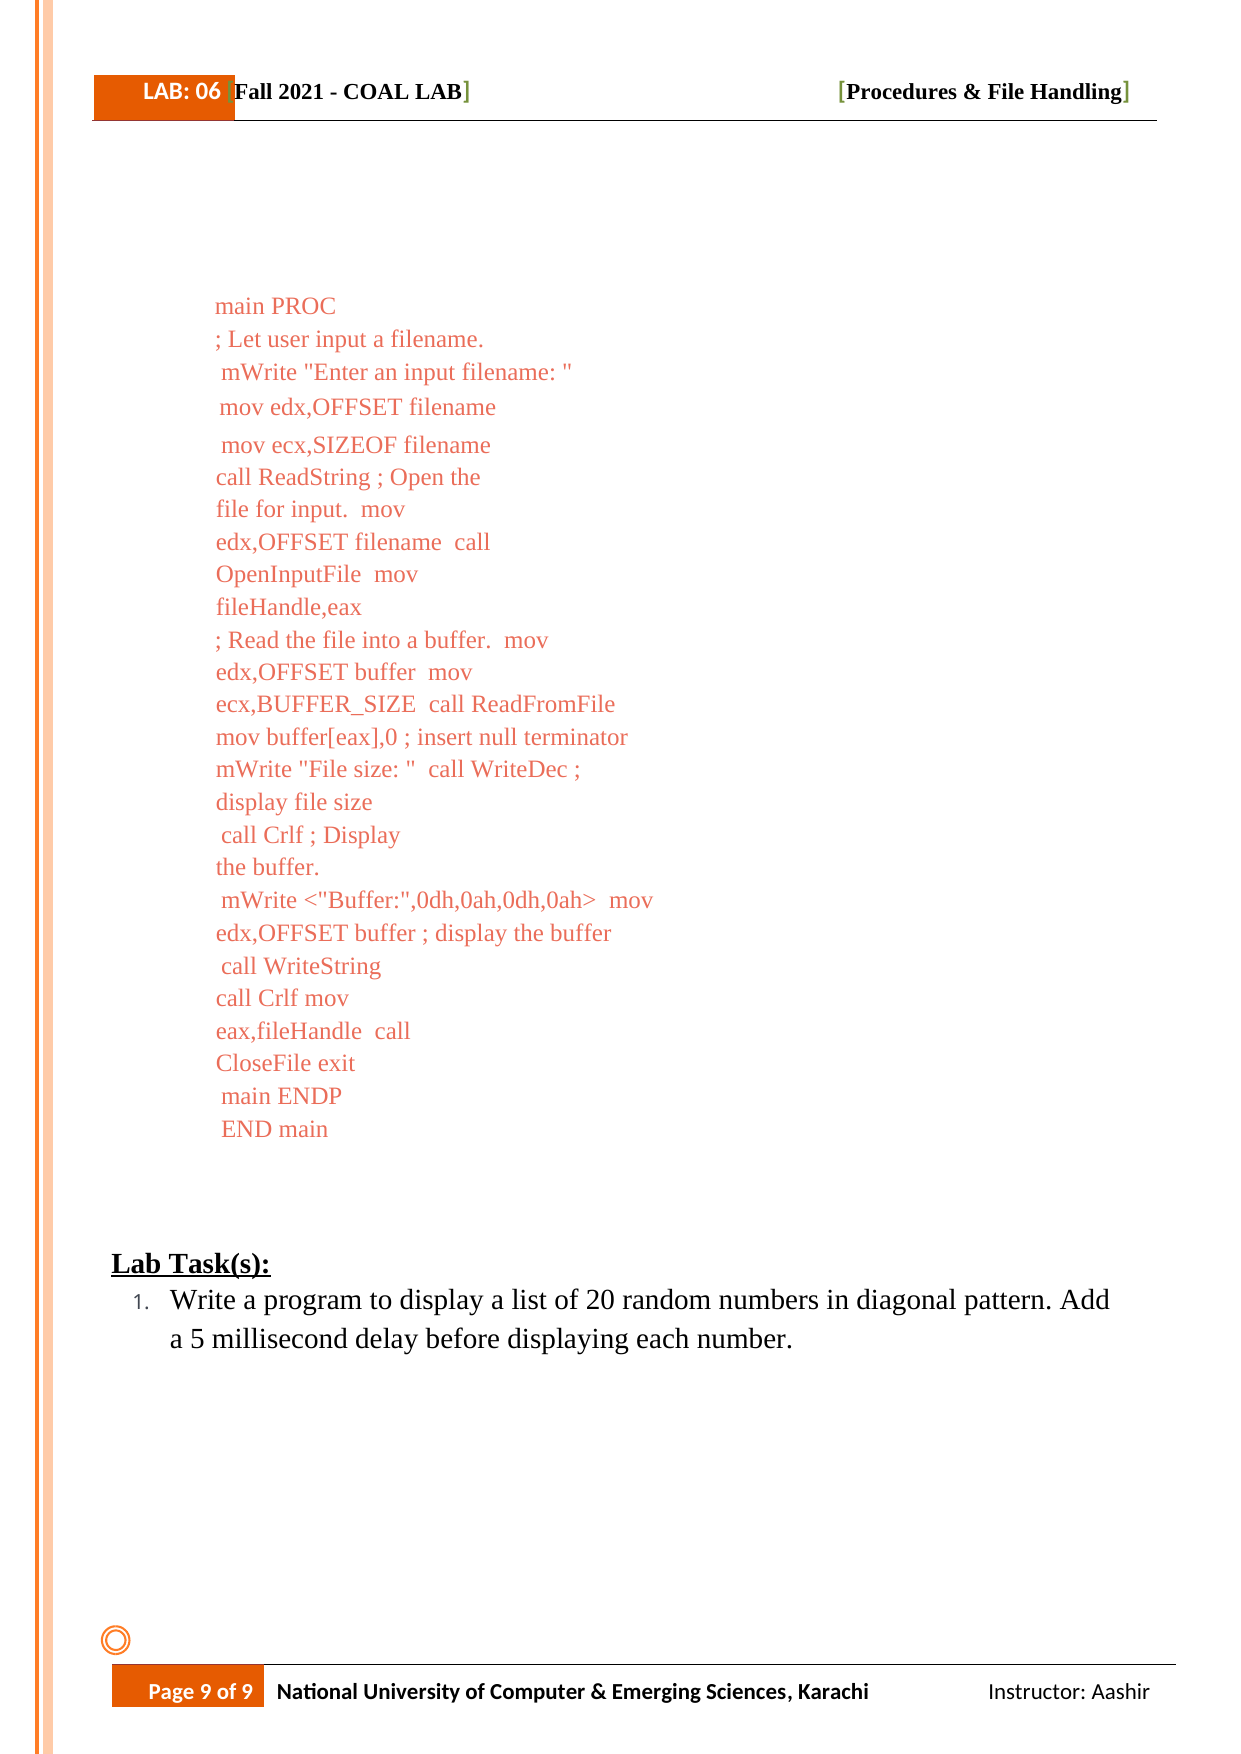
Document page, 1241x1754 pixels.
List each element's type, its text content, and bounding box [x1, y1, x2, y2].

list Write a program to display a list of 20 random numbers in diagonal pattern. Add a 5 millisecond delay before displaying each number. [132, 1282, 1134, 1355]
text call Crlf ; Display the buffer. [214, 820, 417, 881]
text mov ecx,SIZEOF filename call ReadString ; Open the file for input. mov edx,OFFSET filename call OpenInputFile mov fileHandle,eax [214, 430, 499, 620]
text call WriteString call Crlf mov eax,fileHandle call CloseFile exit [214, 951, 413, 1077]
text main PROC [214, 291, 1076, 319]
text ; Let user input a filename. [214, 324, 1076, 353]
text END main [214, 1114, 1076, 1143]
text ; Read the file into a buffer. mov edx,OFFSET buffer mov ecx,BUFFER_SIZE call ReadFromFile mov buffer[eax],0 ; insert null terminator mWrite "File size: " call WriteDec ; display file size [214, 625, 628, 816]
text mWrite "Enter an input filename: " [214, 357, 1076, 386]
text mov edx,OFFSET filename [112, 392, 1134, 421]
text mWrite <"Buffer:",0dh,0ah,0dh,0ah> mov edx,OFFSET buffer ; display the buffer [214, 885, 668, 947]
text main ENDP [214, 1081, 1076, 1110]
text Lab Task(s): [111, 1246, 1134, 1280]
